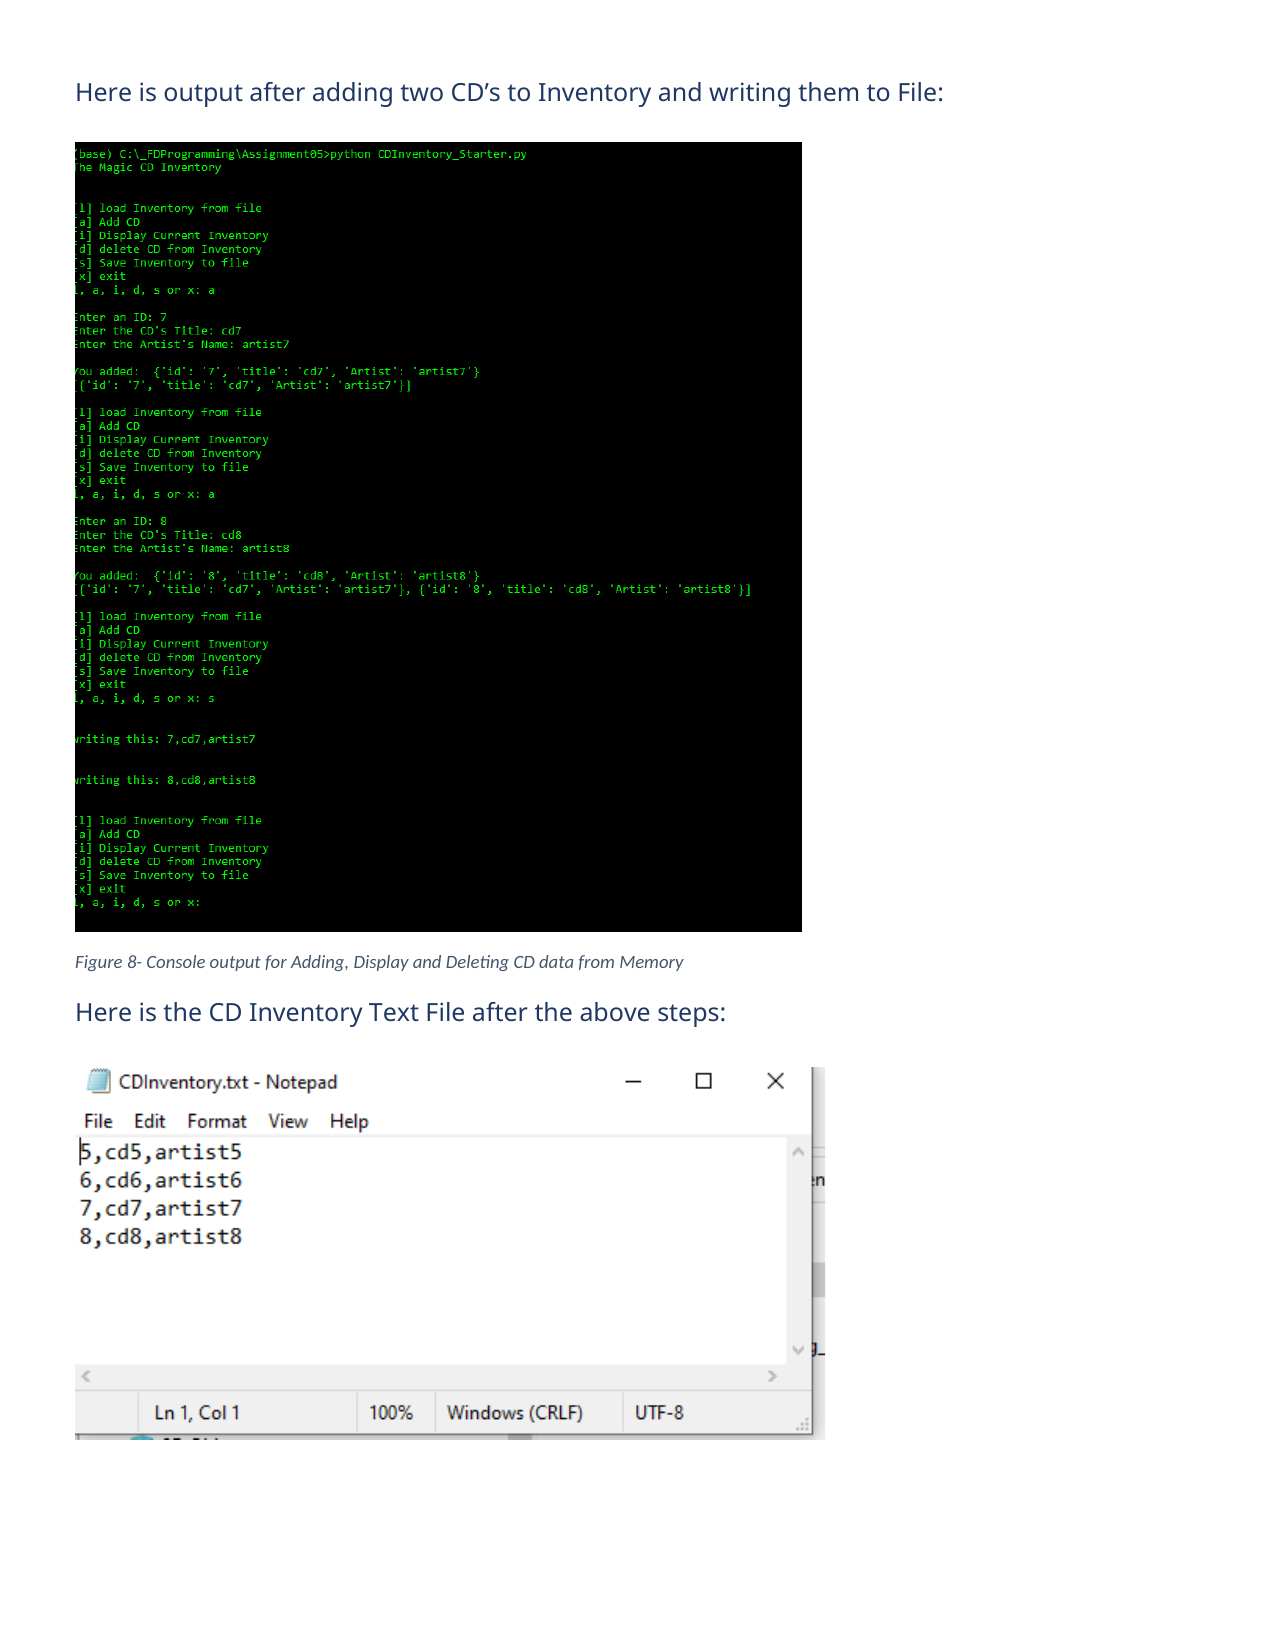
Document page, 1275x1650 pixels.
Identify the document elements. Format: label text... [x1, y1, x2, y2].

picture [75, 1067, 826, 1440]
picture [75, 142, 802, 932]
subtitle Here is the CD Inventory Text File after the above steps: [75, 994, 1200, 1065]
subtitle Here is output after adding two CD’s to Inventory and writing them to File: [75, 75, 1200, 109]
